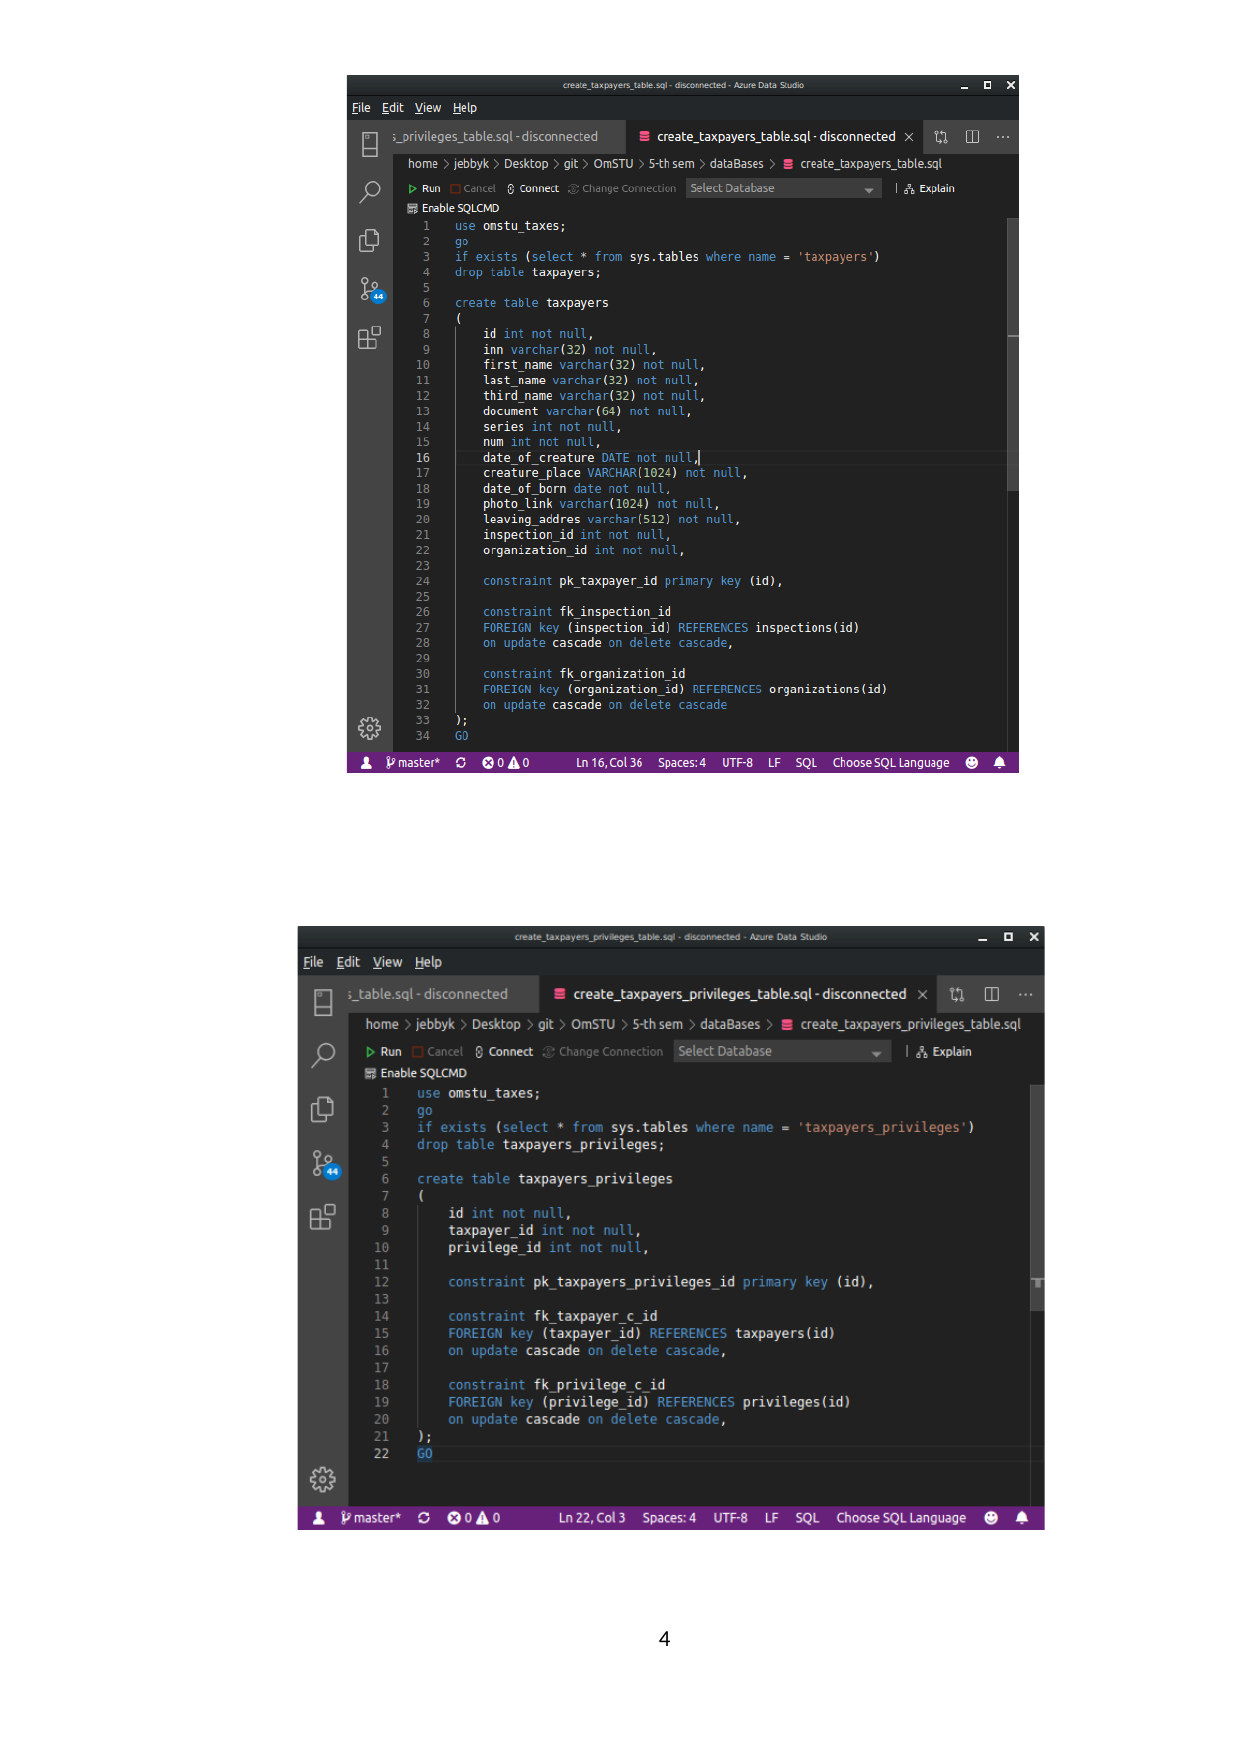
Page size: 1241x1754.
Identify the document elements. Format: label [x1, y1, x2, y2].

picture [346, 75, 1019, 773]
picture [297, 926, 1045, 1530]
